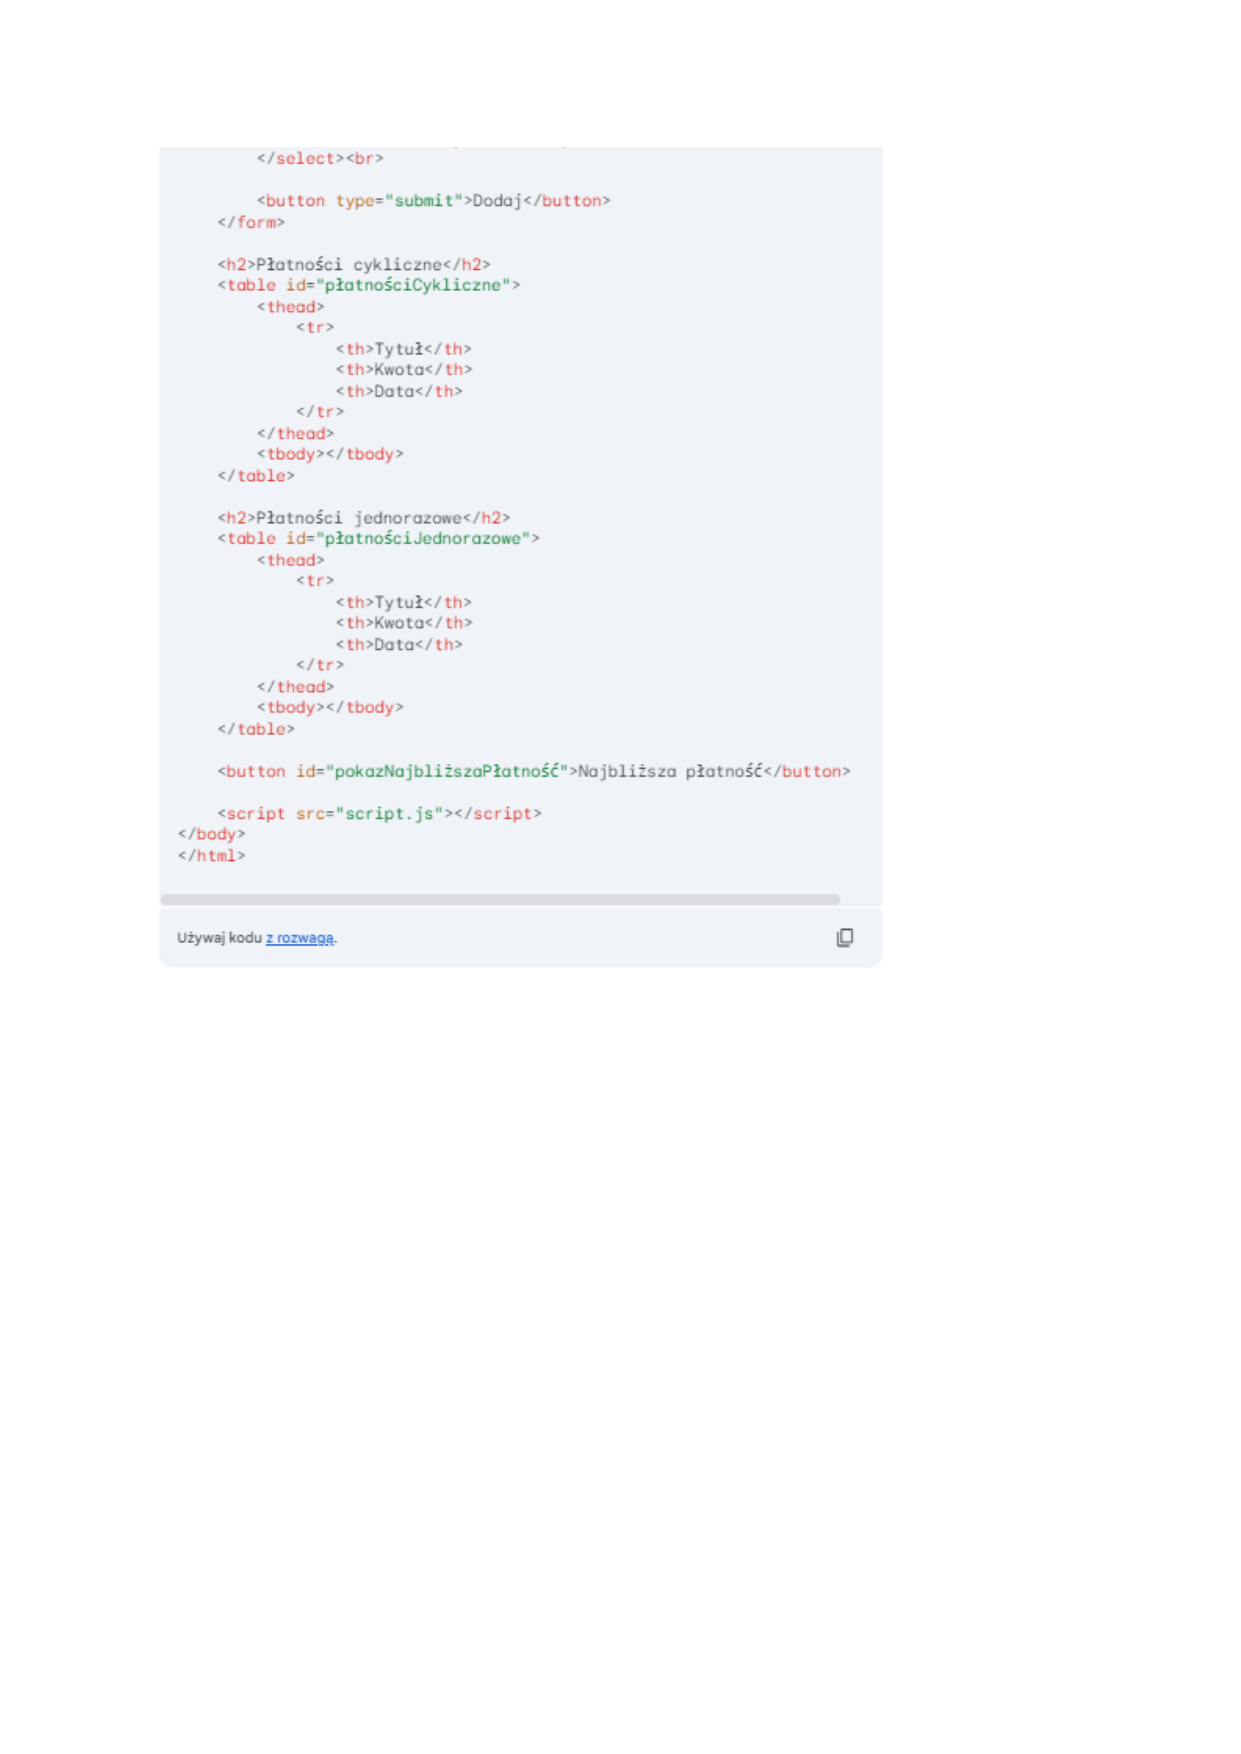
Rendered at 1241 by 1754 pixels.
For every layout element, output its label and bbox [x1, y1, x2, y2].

picture [147, 147, 886, 982]
